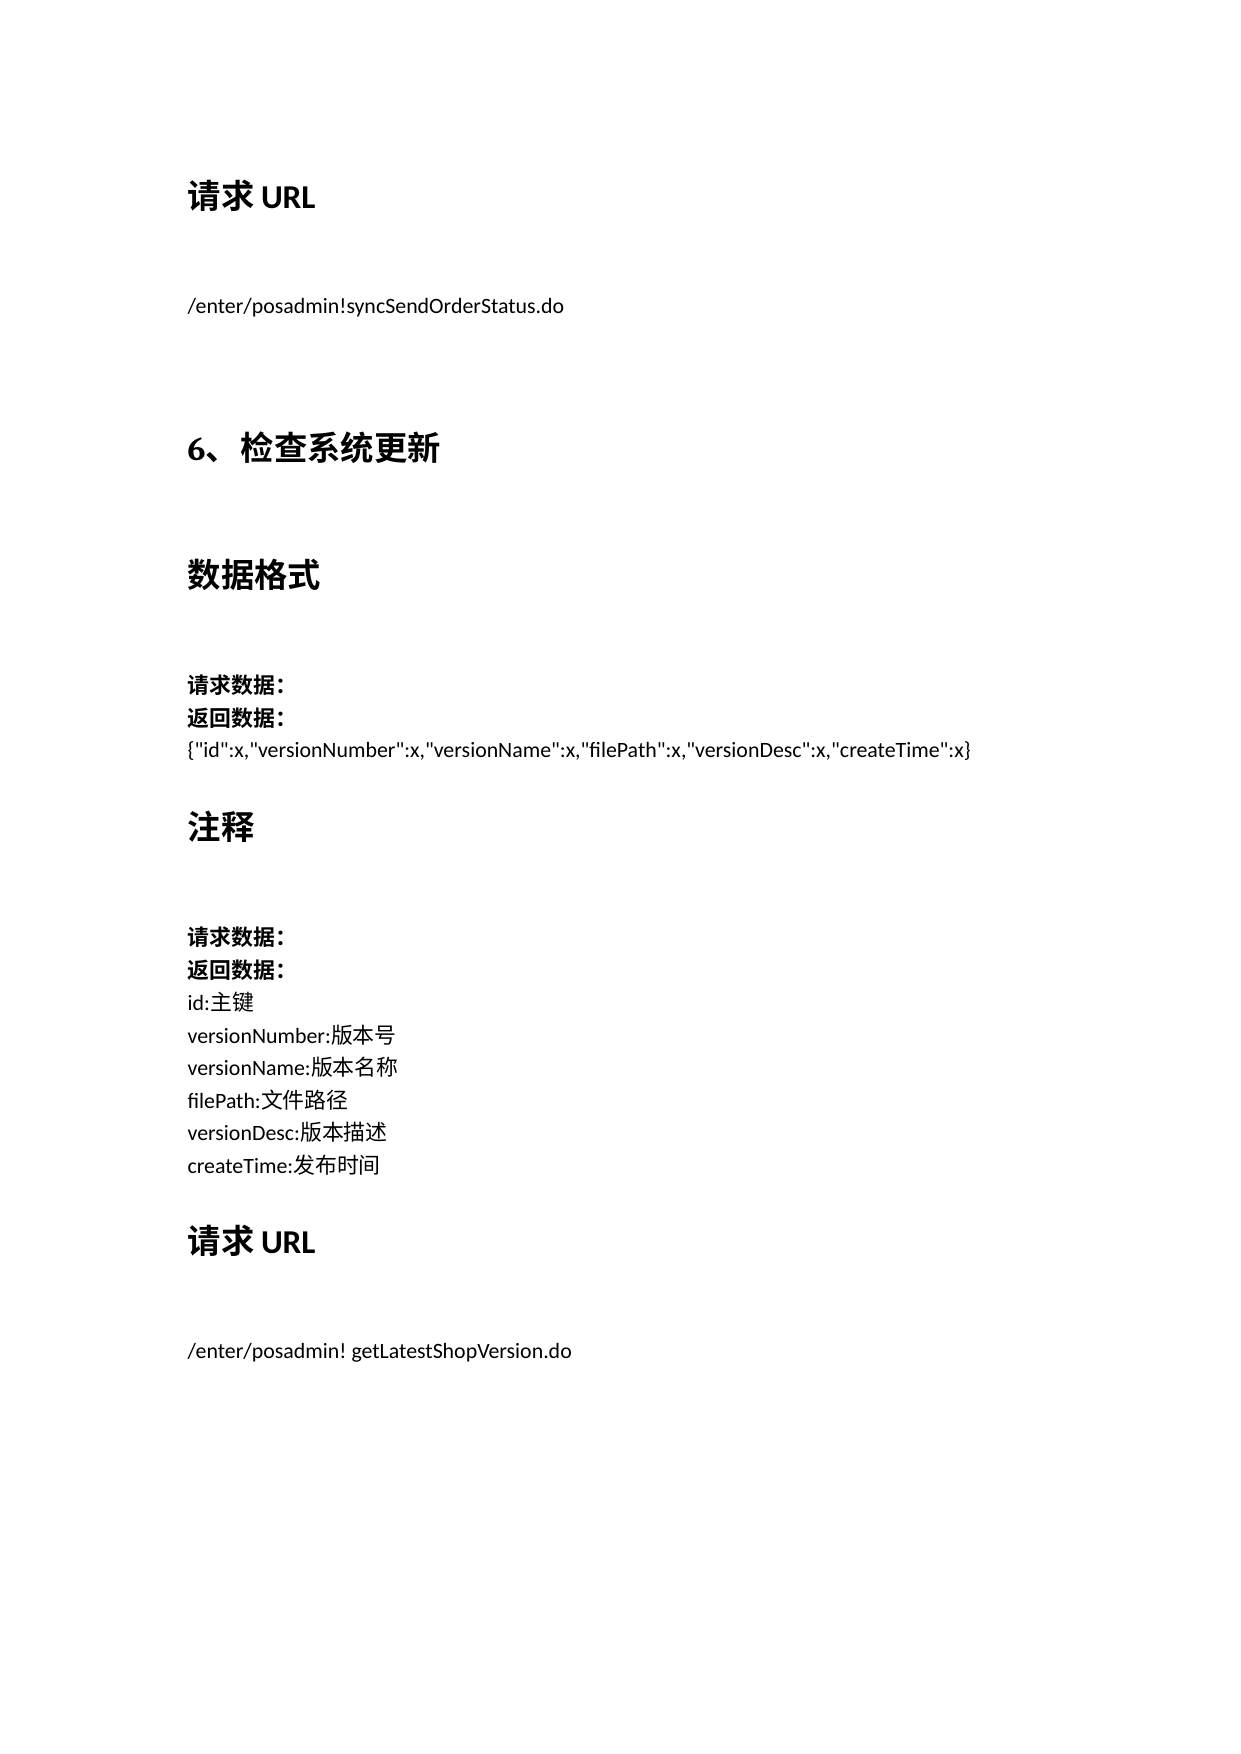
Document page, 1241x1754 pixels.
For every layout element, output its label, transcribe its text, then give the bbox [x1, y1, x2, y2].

text filePath:文件路径 [187, 1082, 1053, 1115]
text 返回数据： [187, 701, 1053, 733]
text versionNumber:版本号 [187, 1017, 1053, 1050]
text 请求数据： [187, 920, 1053, 952]
text 请求数据： [187, 668, 1053, 701]
subtitle 注释 [187, 793, 1053, 858]
text 返回数据： [187, 952, 1053, 985]
text /enter/posadmin!syncSendOrderStatus.do [187, 289, 1053, 322]
subtitle 检查系统更新 [187, 414, 1053, 479]
text /enter/posadmin! getLatestShopVersion.do [187, 1334, 1053, 1367]
text createTime:发布时间 [187, 1147, 1053, 1180]
subtitle 请求URL [187, 162, 1053, 227]
text id:主键 [187, 985, 1053, 1017]
text versionDesc:版本描述 [187, 1115, 1053, 1147]
text {"id":x,"versionNumber":x,"versionName":x,"filePath":x,"versionDesc":x,"createTime":x} [187, 733, 1053, 766]
text versionName:版本名称 [187, 1050, 1053, 1082]
subtitle 请求URL [187, 1207, 1053, 1272]
subtitle 数据格式 [187, 541, 1053, 606]
